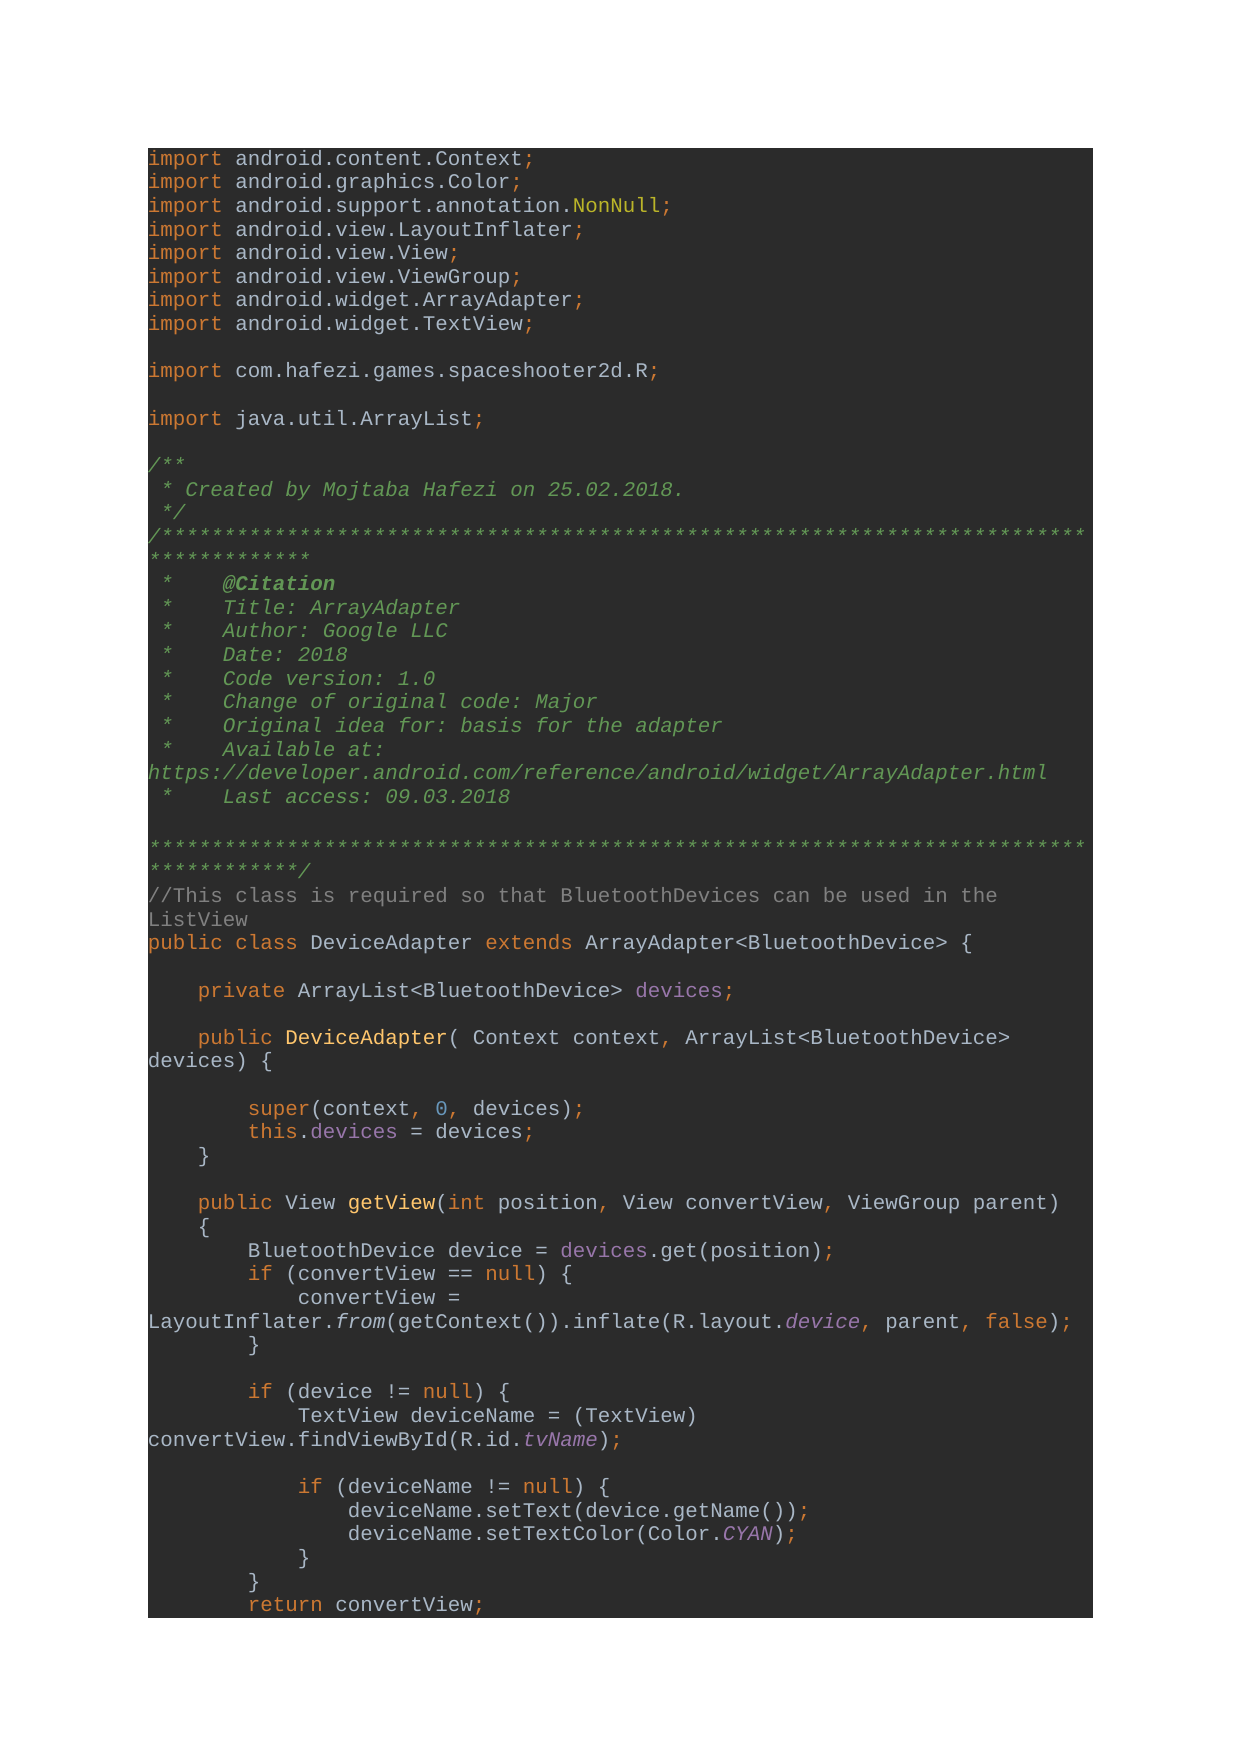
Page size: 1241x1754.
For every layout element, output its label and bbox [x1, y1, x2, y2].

text [148, 148, 1093, 1618]
